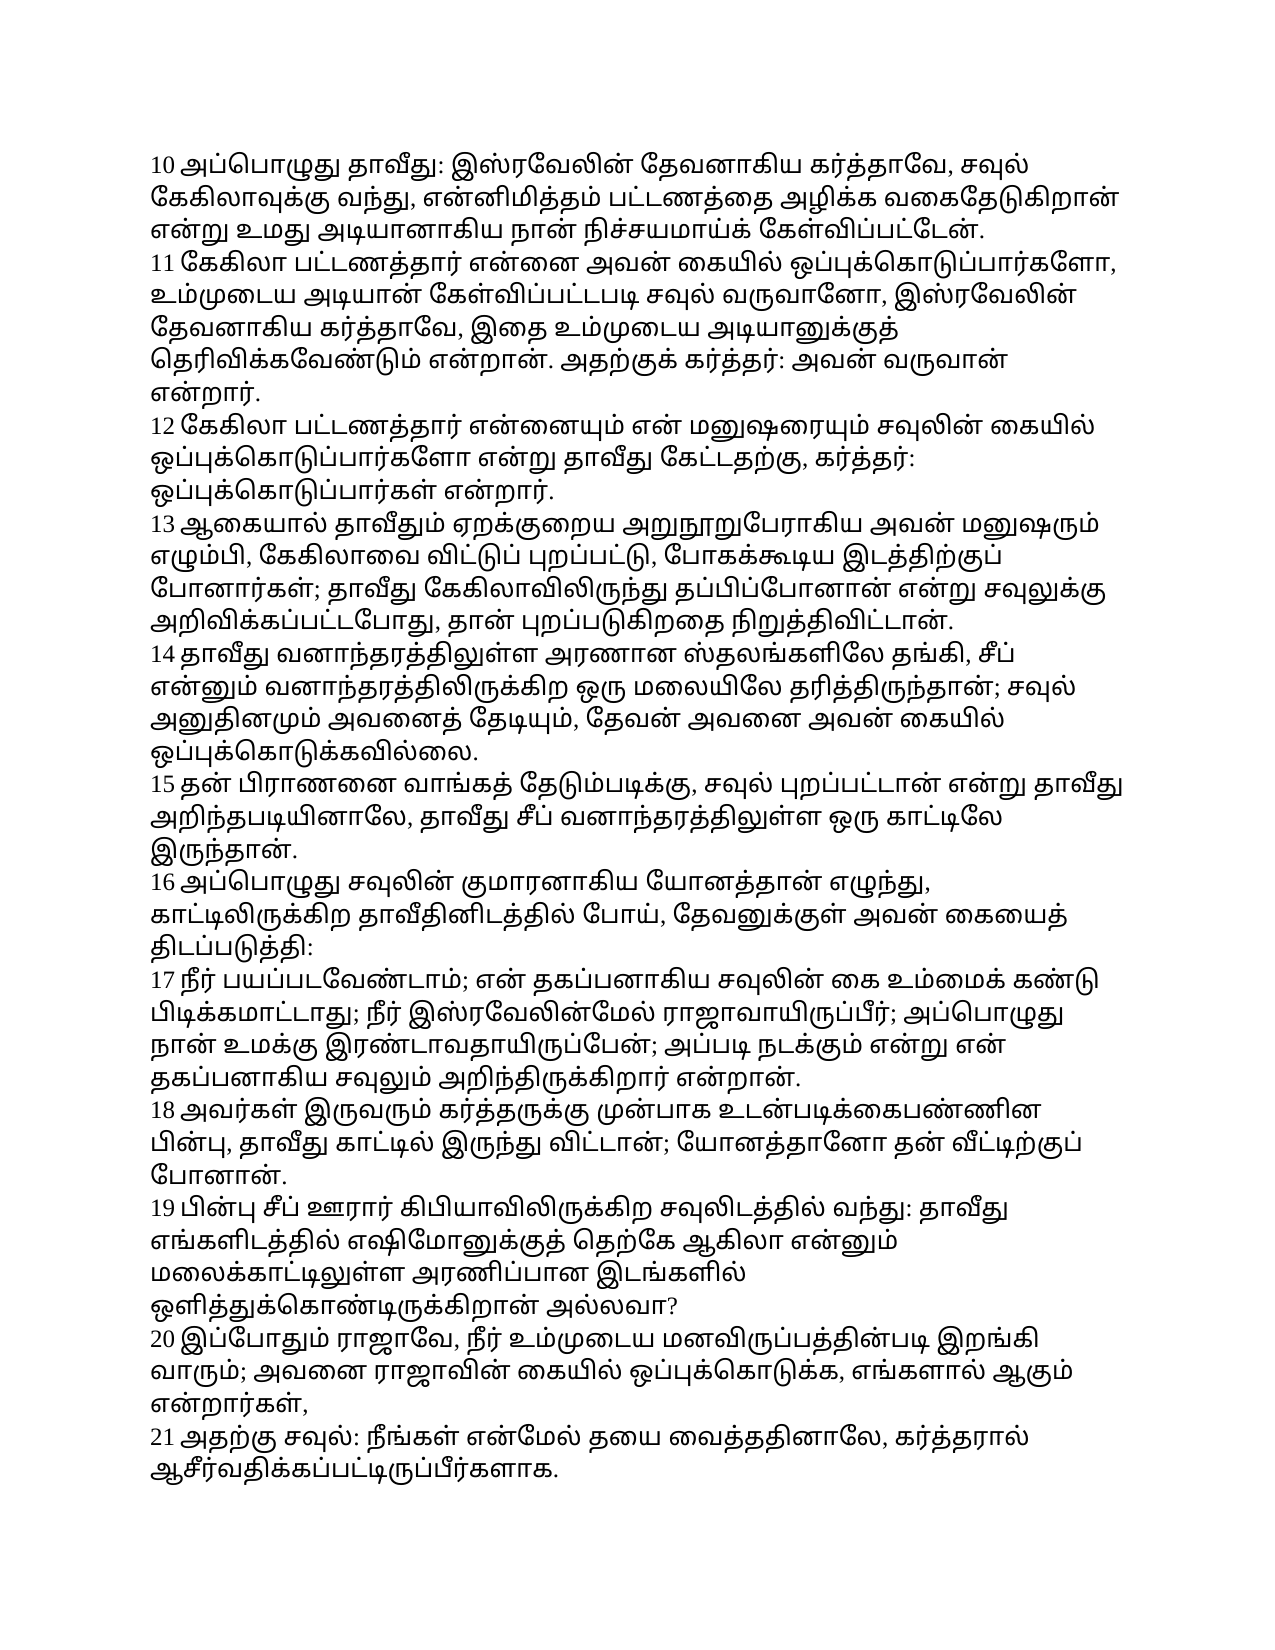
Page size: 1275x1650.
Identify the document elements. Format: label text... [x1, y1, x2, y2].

text 16அப்பொழுது சவுலின் குமாரனாகிய யோனத்தான் எழுந்து, காட்டிலிருக்கிற தாவீதினிடத்தில் போய், தேவனுக்குள் அவன் கையைத் திடப்படுத்தி: [150, 867, 1125, 965]
text 12கேகிலா பட்டணத்தார் என்னையும் என் மனுஷரையும் சவுலின் கையில் ஒப்புக்கொடுப்பார்களோ என்று தாவீது கேட்டதற்கு, கர்த்தர்: ஒப்புக்கொடுப்பார்கள் என்றார். [150, 411, 1125, 509]
text 19பின்பு சீப் ஊரார் கிபியாவிலிருக்கிற சவுலிடத்தில் வந்து: தாவீது எங்களிடத்தில் எஷிமோனுக்குத் தெற்கே ஆகிலா என்னும் மலைக்காட்டிலுள்ள அரணிப்பான இடங்களில் ஒளித்துக்கொண்டிருக்கிறான் அல்லவா? [150, 1193, 1125, 1324]
text 11கேகிலா பட்டணத்தார் என்னை அவன் கையில் ஒப்புக்கொடுப்பார்களோ, உம்முடைய அடியான் கேள்விப்பட்டபடி சவுல் வருவானோ, இஸ்ரவேலின் தேவனாகிய கர்த்தாவே, இதை உம்முடைய அடியானுக்குத் தெரிவிக்கவேண்டும் என்றான். அதற்குக் கர்த்தர்: அவன் வருவான் என்றார். [150, 248, 1125, 411]
text 10அப்பொழுது தாவீது: இஸ்ரவேலின் தேவனாகிய கர்த்தாவே, சவுல் கேகிலாவுக்கு வந்து, என்னிமித்தம் பட்டணத்தை அழிக்க வகைதேடுகிறான் என்று உமது அடியானாகிய நான் நிச்சயமாய்க் கேள்விப்பட்டேன். [150, 150, 1125, 248]
text 15தன் பிராணனை வாங்கத் தேடும்படிக்கு, சவுல் புறப்பட்டான் என்று தாவீது அறிந்தபடியினாலே, தாவீது சீப் வனாந்தரத்திலுள்ள ஒரு காட்டிலே இருந்தான். [150, 769, 1125, 867]
text 14தாவீது வனாந்தரத்திலுள்ள அரணான ஸ்தலங்களிலே தங்கி, சீப் என்னும் வனாந்தரத்திலிருக்கிற ஒரு மலையிலே தரித்திருந்தான்; சவுல் அனுதினமும் அவனைத் தேடியும், தேவன் அவனை அவன் கையில் ஒப்புக்கொடுக்கவில்லை. [150, 639, 1125, 769]
text 13ஆகையால் தாவீதும் ஏறக்குறைய அறுநூறுபேராகிய அவன் மனுஷரும் எழும்பி, கேகிலாவை விட்டுப் புறப்பட்டு, போகக்கூடிய இடத்திற்குப் போனார்கள்; தாவீது கேகிலாவிலிருந்து தப்பிப்போனான் என்று சவுலுக்கு அறிவிக்கப்பட்டபோது, தான் புறப்படுகிறதை நிறுத்திவிட்டான். [150, 509, 1125, 639]
text 20இப்போதும் ராஜாவே, நீர் உம்முடைய மனவிருப்பத்தின்படி இறங்கி வாரும்; அவனை ராஜாவின் கையில் ஒப்புக்கொடுக்க, எங்களால் ஆகும் என்றார்கள், [150, 1324, 1125, 1422]
text 17நீர் பயப்படவேண்டாம்; என் தகப்பனாகிய சவுலின் கை உம்மைக் கண்டு பிடிக்கமாட்டாது; நீர் இஸ்ரவேலின்மேல் ராஜாவாயிருப்பீர்; அப்பொழுது நான் உமக்கு இரண்டாவதாயிருப்பேன்; அப்படி நடக்கும் என்று என் தகப்பனாகிய சவுலும் அறிந்திருக்கிறார் என்றான். [150, 965, 1125, 1096]
text 21அதற்கு சவுல்: நீங்கள் என்மேல் தயை வைத்ததினாலே, கர்த்தரால் ஆசீர்வதிக்கப்பட்டிருப்பீர்களாக. [150, 1422, 1125, 1487]
text 18அவர்கள் இருவரும் கர்த்தருக்கு முன்பாக உடன்படிக்கைபண்ணின பின்பு, தாவீது காட்டில் இருந்து விட்டான்; யோனத்தானோ தன் வீட்டிற்குப் போனான். [150, 1096, 1125, 1193]
